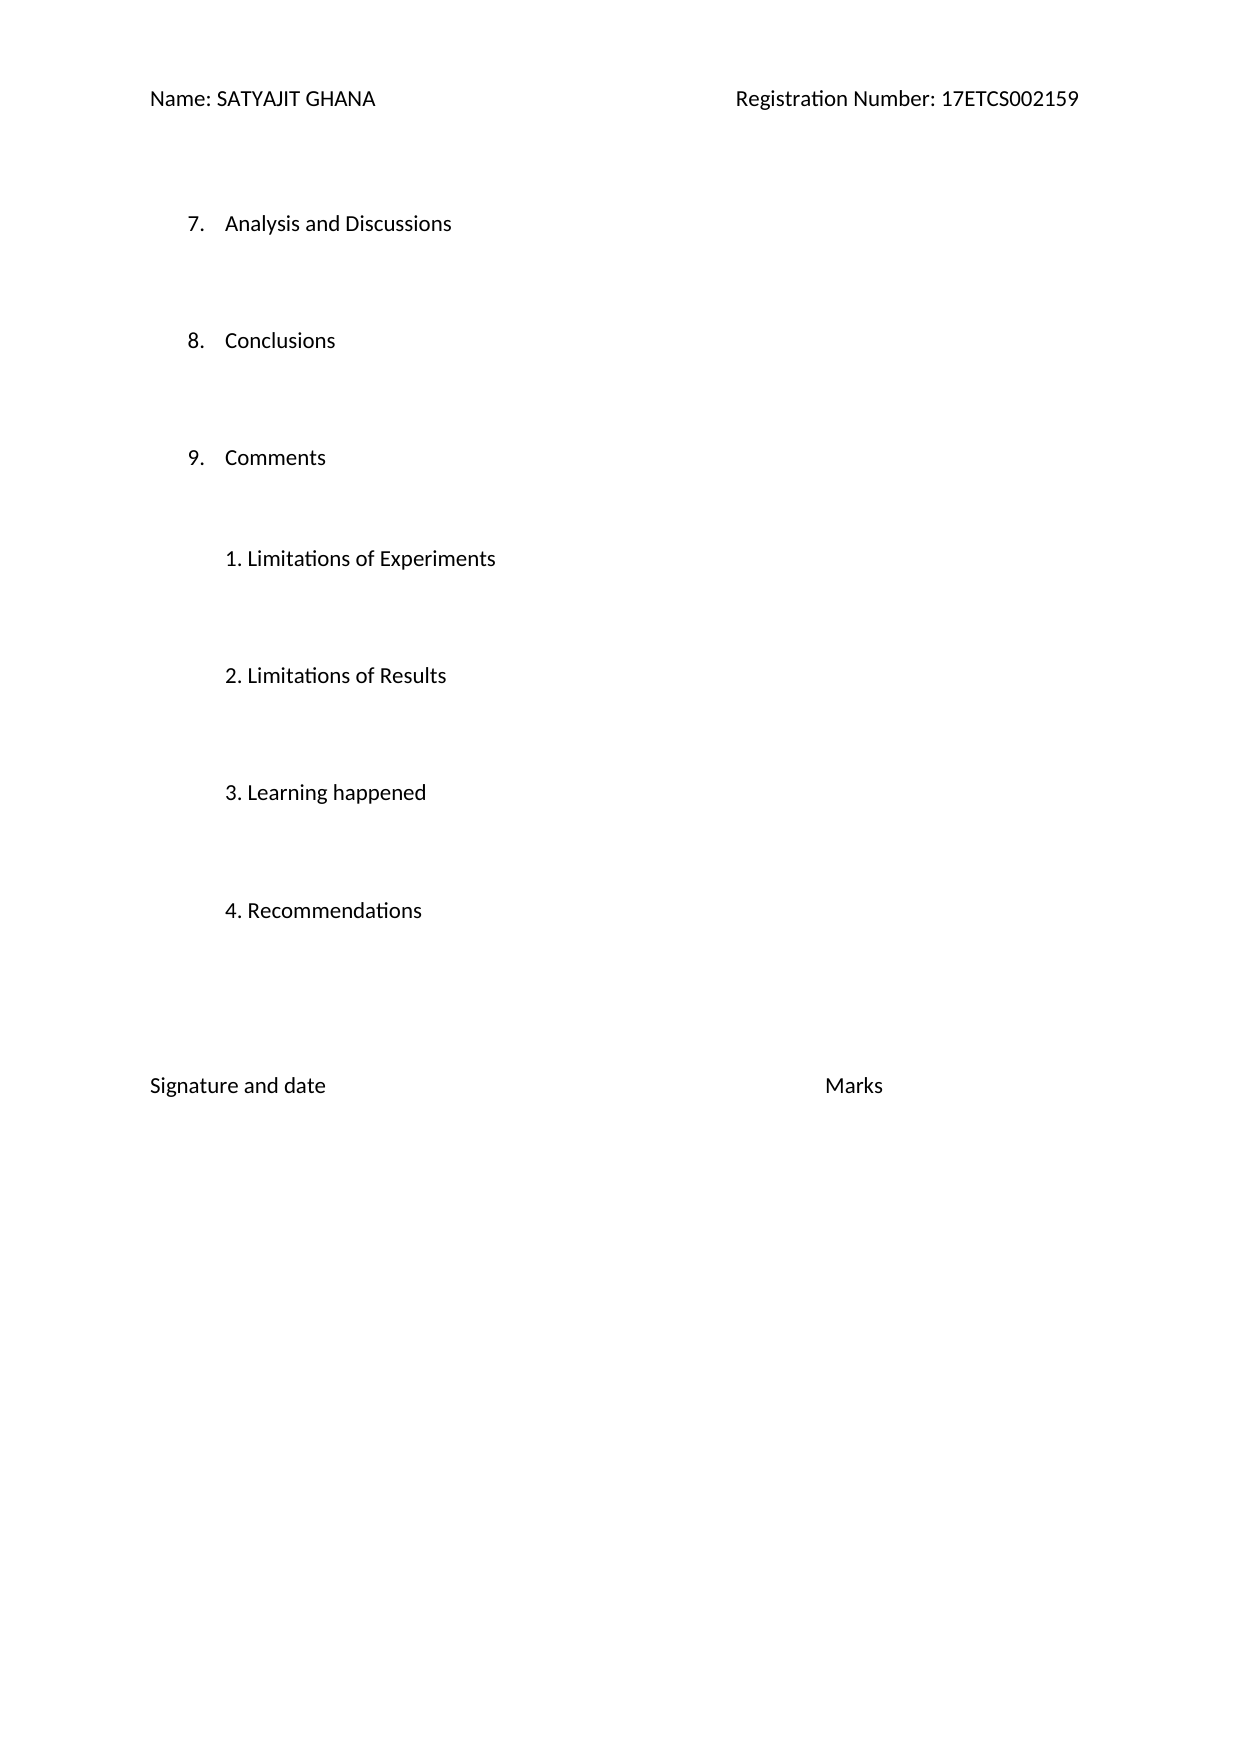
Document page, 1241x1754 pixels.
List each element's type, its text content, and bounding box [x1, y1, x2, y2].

list Comments [187, 443, 1090, 471]
text 4. Recommendations [150, 896, 1090, 924]
text 3. Learning happened [150, 778, 1090, 806]
text 1. Limitations of Experiments [150, 544, 1090, 572]
text 2. Limitations of Results [150, 661, 1090, 689]
list Conclusions [187, 326, 1090, 354]
text Signature and date Marks [150, 1072, 1090, 1100]
list Analysis and Discussions [187, 209, 1090, 237]
